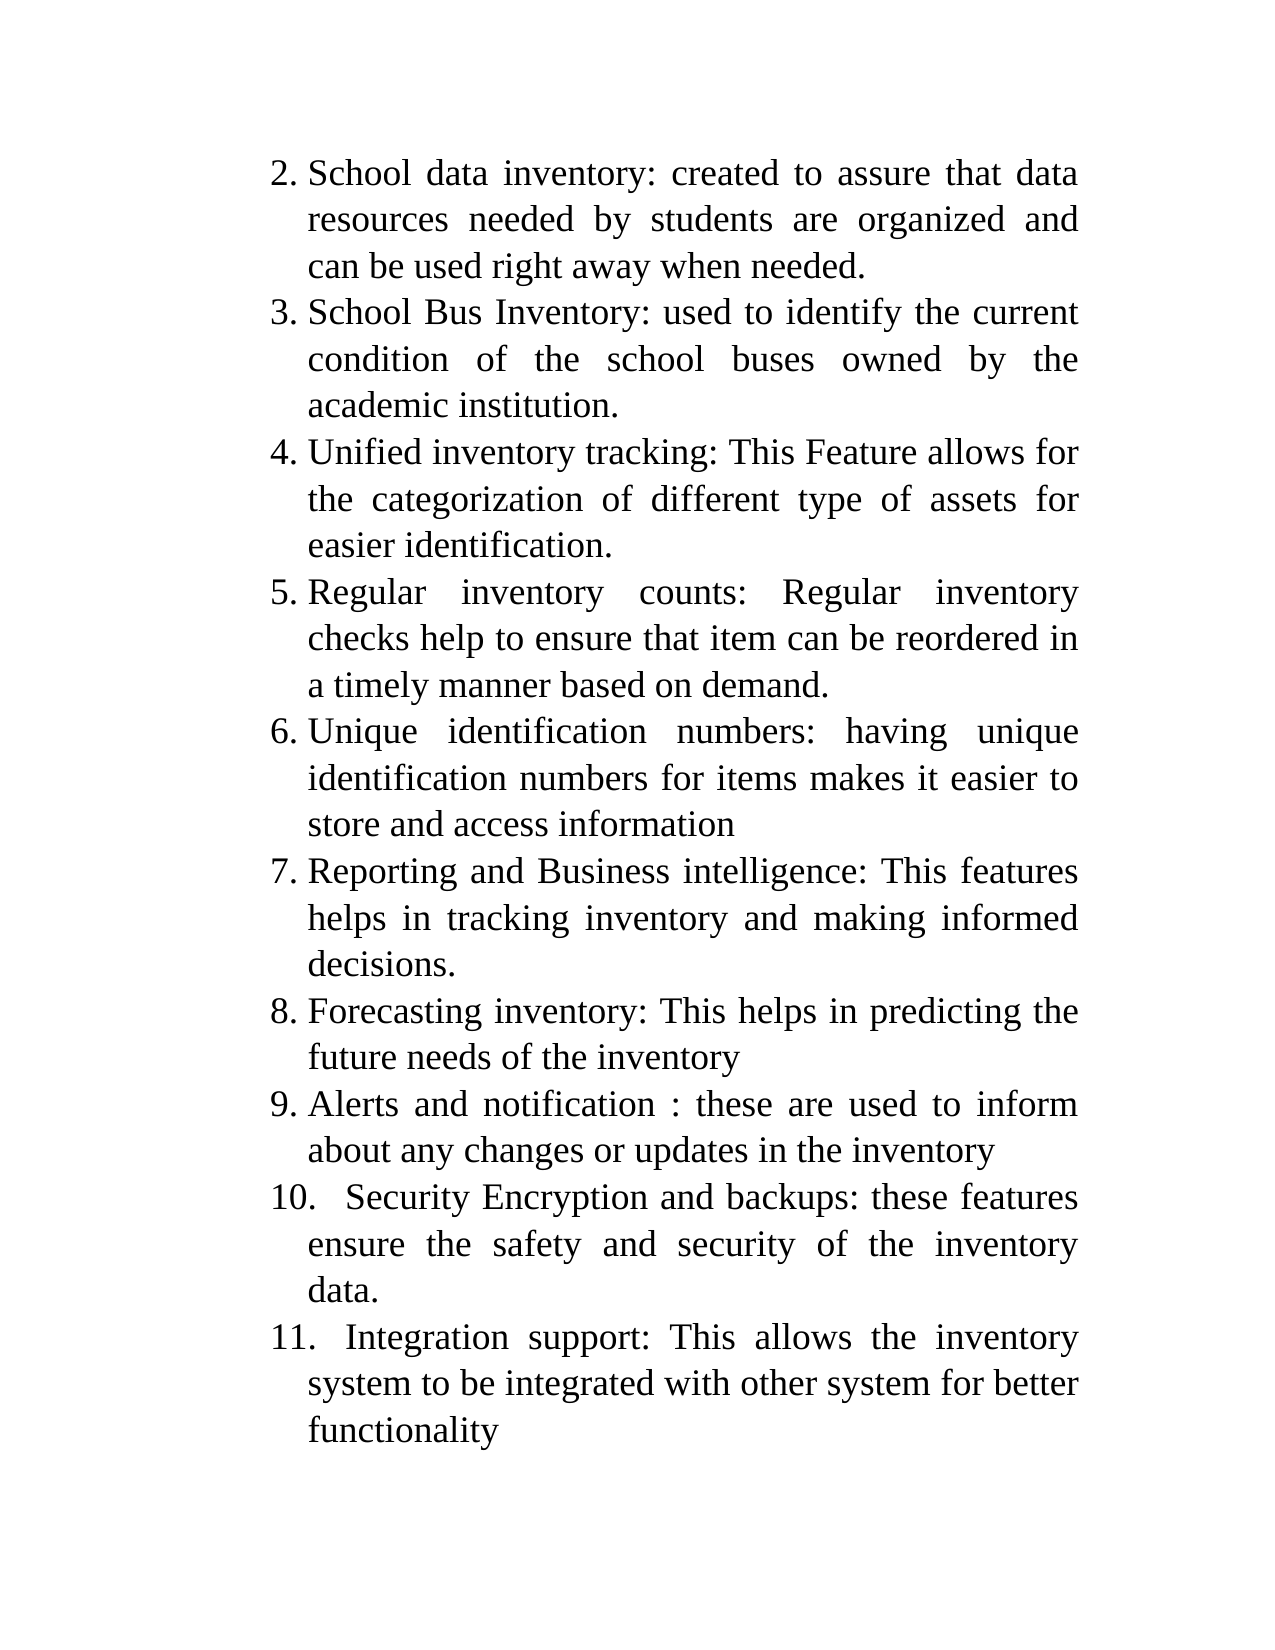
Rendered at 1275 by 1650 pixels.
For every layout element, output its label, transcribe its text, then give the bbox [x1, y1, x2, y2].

list Unified inventory tracking: This Feature allows for the categorization of different type of assets for easier identification. [270, 429, 1080, 566]
list Regular inventory counts: Regular inventory checks help to ensure that item can be reordered in a timely manner based on demand. [270, 569, 1080, 705]
list School Bus Inventory: used to identify the current condition of the school buses owned by the academic institution. [270, 290, 1080, 426]
list Alerts and notification : these are used to inform about any changes or updates in the inventory [270, 1081, 1080, 1171]
list Integration support: This allows the inventory system to be integrated with other system for better functionality [270, 1314, 1080, 1450]
list Reporting and Business intelligence: This features helps in tracking inventory and making informed decisions. [270, 848, 1080, 985]
list Security Encryption and backups: these features ensure the safety and security of the inventory data. [270, 1174, 1080, 1311]
list School data inventory: created to assure that data resources needed by students are organized and can be used right away when needed. [270, 150, 1080, 286]
list Forecasting inventory: This helps in predicting the future needs of the inventory [270, 988, 1080, 1078]
list Unique identification numbers: having unique identification numbers for items makes it easier to store and access information [270, 709, 1080, 845]
